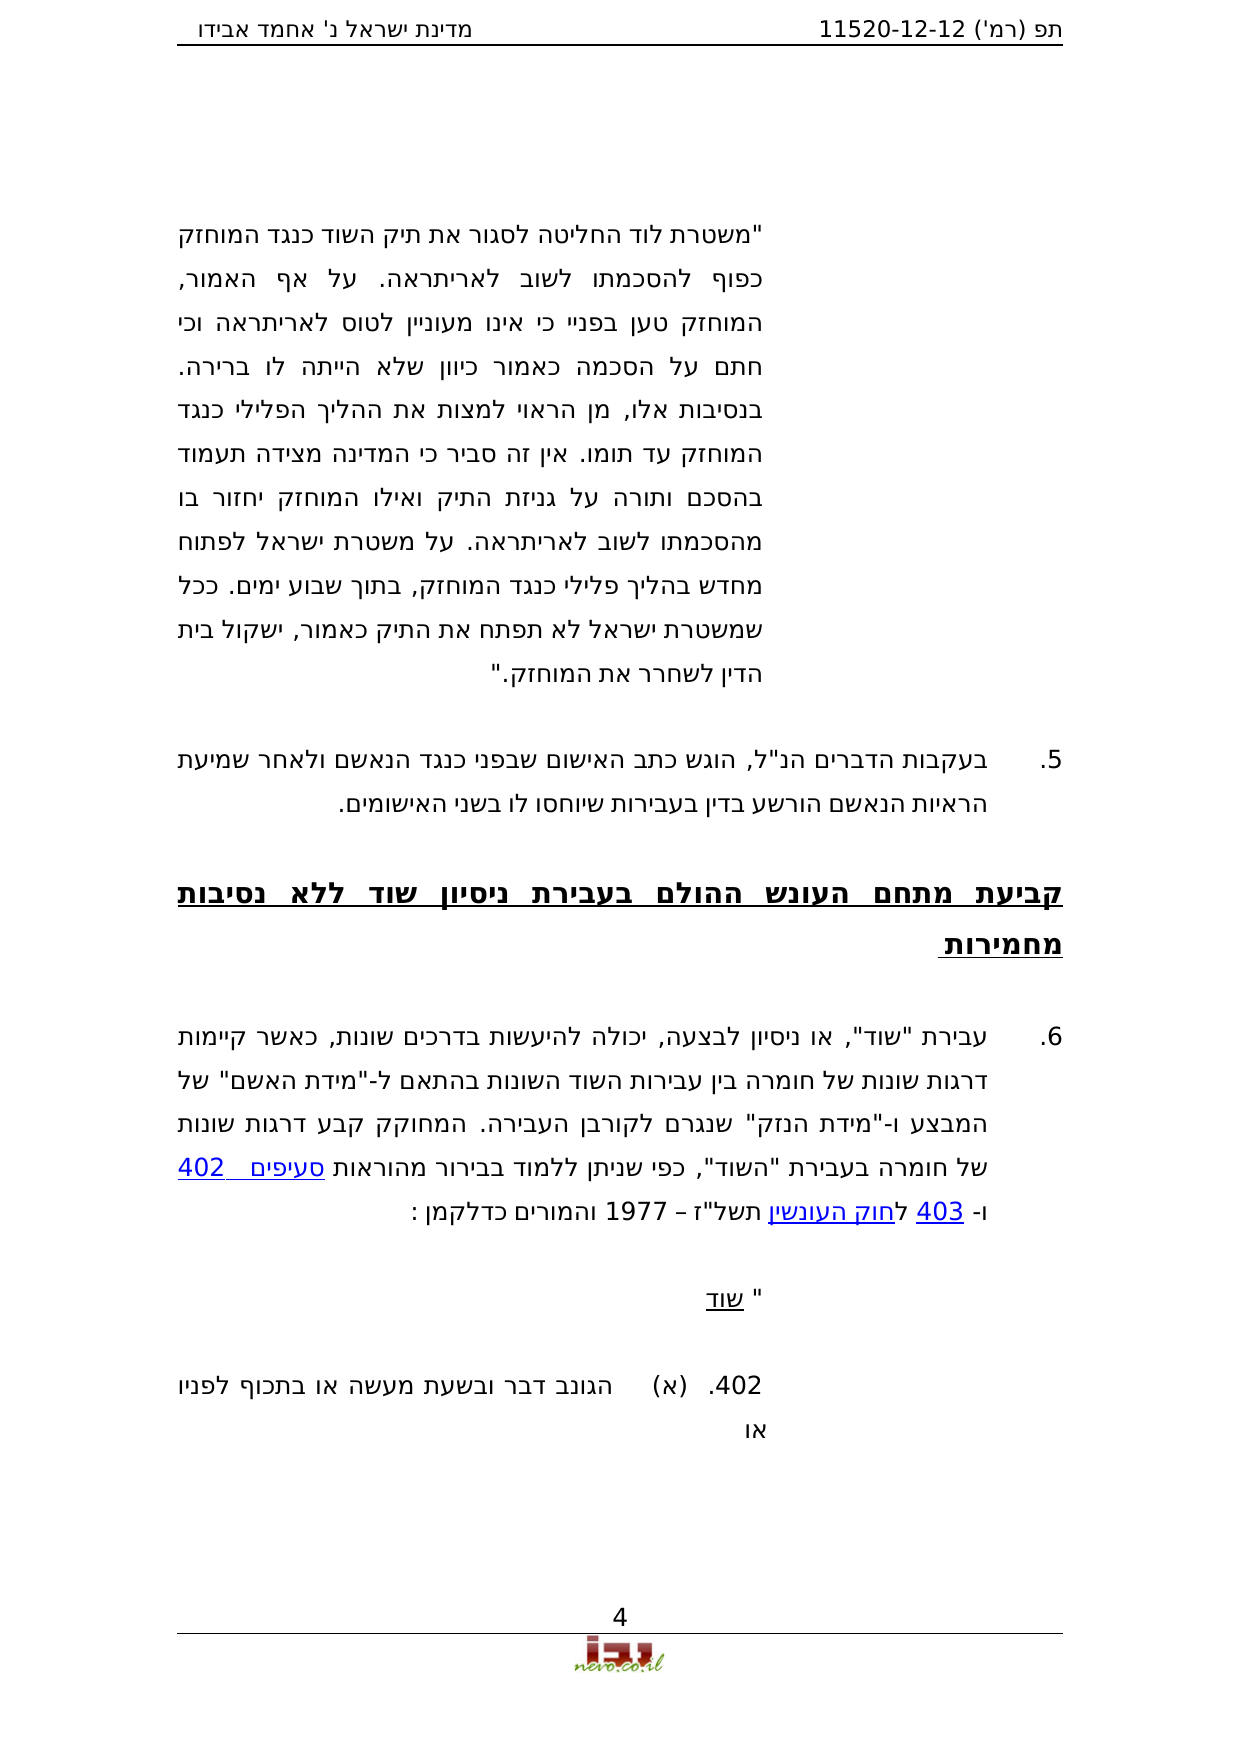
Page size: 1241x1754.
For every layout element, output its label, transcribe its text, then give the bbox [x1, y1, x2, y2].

text קביעת מתחם העונש ההולם בעבירת ניסיון שוד ללא נסיבות מחמירות [177, 906, 1063, 962]
picture [574, 1635, 666, 1673]
text 402. (א) הגונב דבר ובשעת מעשה או בתכוף לפניו או [177, 1371, 768, 1444]
text " שוד [177, 1284, 1063, 1313]
text "משטרת לוד החליטה לסגור את תיק השוד כנגד המוחזק כפוף להסכמתו לשוב לאריתראה. על אף האמור, המוחזק טען בפניי כי אינו מעוניין לטוס לאריתראה וכי חתם על הסכמה כאמור כיוון שלא הייתה לו ברירה. בנסיבות אלו, מן הראוי למצות את ההליך הפלילי כנגד המוחזק עד תומו. אין זה סביר כי המדינה מצידה תעמוד בהסכם ותורה על גניזת התיק ואילו המוחזק יחזור בו מהסכמתו לשוב לאריתראה. על משטרת ישראל לפתוח מחדש בהליך פלילי כנגד המוחזק, בתוך שבוע ימים. ככל שמשטרת ישראל לא תפתח את התיק כאמור, ישקול בית הדין לשחרר את המוחזק." [177, 220, 763, 688]
text 6. עבירת "שוד", או ניסיון לבצעה, יכולה להיעשות בדרכים שונות, כאשר קיימות דרגות שונות של חומרה בין עבירות השוד השונות בהתאם ל-"מידת האשם" של המבצע ו-"מידת הנזק" שנגרם לקורבן העבירה. המחוקק קבע דרגות שונות של חומרה בעבירת "השוד", כפי שניתן ללמוד בבירור מהוראות סעיפים 402 ו- 403 לחוק העונשין תשל"ז – 1977 והמורים כדלקמן : [177, 1022, 1063, 1227]
text 5. בעקבות הדברים הנ"ל, הוגש כתב האישום שבפני כנגד הנאשם ולאחר שמיעת הראיות הנאשם הורשע בדין בעבירות שיוחסו לו בשני האישומים. [177, 746, 1063, 819]
text קביעת מתחם העונש ההולם בעבירת ניסיון שוד ללא נסיבות מחמירות [177, 876, 1063, 905]
